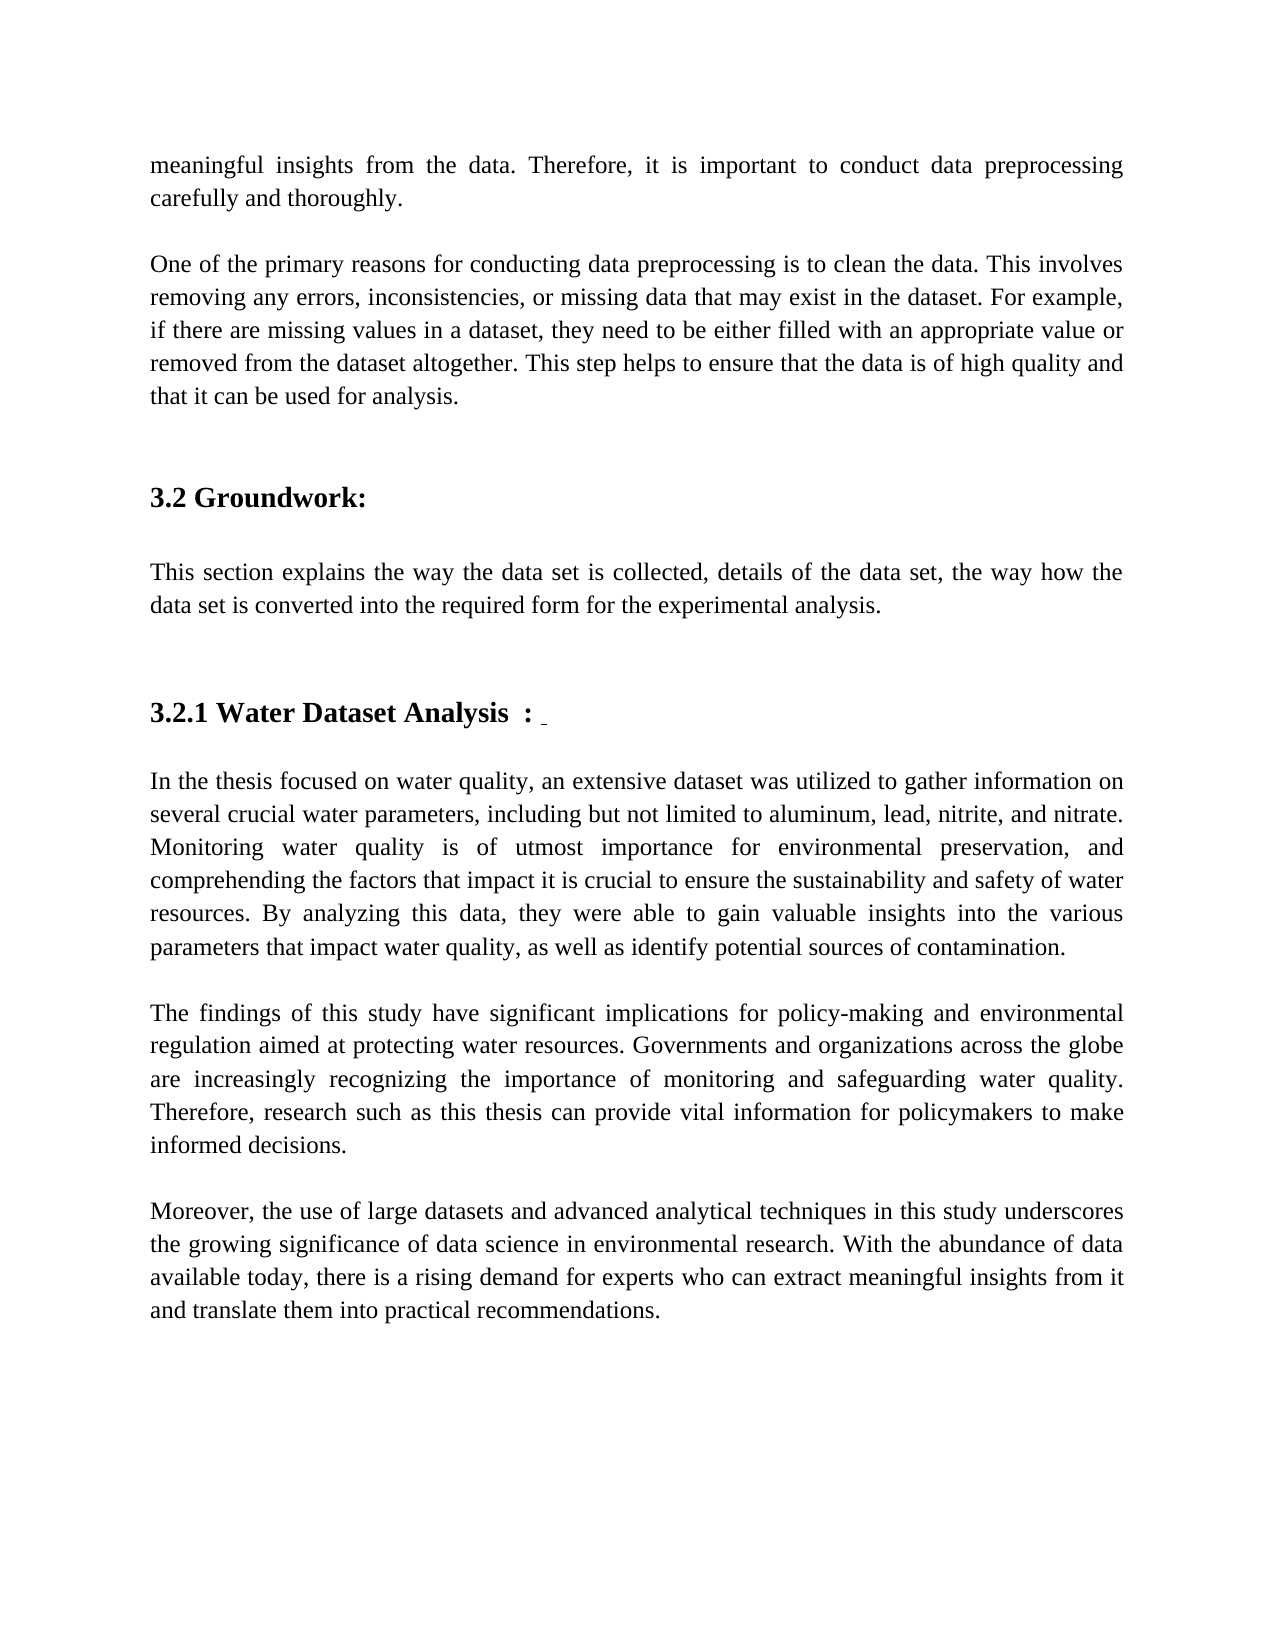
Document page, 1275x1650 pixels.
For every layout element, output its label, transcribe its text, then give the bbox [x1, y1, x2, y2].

text In the thesis focused on water quality, an extensive dataset was utilized to gather information on several crucial water parameters, including but not limited to aluminum, lead, nitrite, and nitrate. Monitoring water quality is of utmost importance for environmental preservation, and comprehending the factors that impact it is crucial to ensure the sustainability and safety of water resources. By analyzing this data, they were able to gain valuable insights into the various parameters that impact water quality, as well as identify potential sources of contamination. [150, 766, 1125, 960]
text One of the primary reasons for conducting data preprocessing is to clean the data. This involves removing any errors, inconsistencies, or missing data that may exist in the dataset. For example, if there are missing values in a dataset, they need to be either filled with an appropriate value or removed from the dataset altogether. This step helps to ensure that the data is of high quality and that it can be used for analysis. [150, 249, 1125, 410]
text Moreover, the use of large datasets and advanced analytical techniques in this study underscores the growing significance of data science in environmental research. With the abundance of data available today, there is a rising demand for experts who can extract meaningful insights from it and translate them into practical recommendations. [150, 1196, 1125, 1323]
text The findings of this study have significant implications for policy-making and environmental regulation aimed at protecting water resources. Governments and organizations across the globe are increasingly recognizing the importance of monitoring and safeguarding water quality. Therefore, research such as this thesis can provide vital information for policymakers to make informed decisions. [150, 998, 1125, 1158]
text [150, 150, 1125, 212]
text 3.2 Groundwork: [150, 480, 1125, 514]
text This section explains the way the data set is collected, details of the data set, the way how the data set is converted into the required form for the experimental analysis. [150, 557, 1125, 619]
text 3.2.1 Water Dataset Analysis : [150, 695, 1125, 728]
